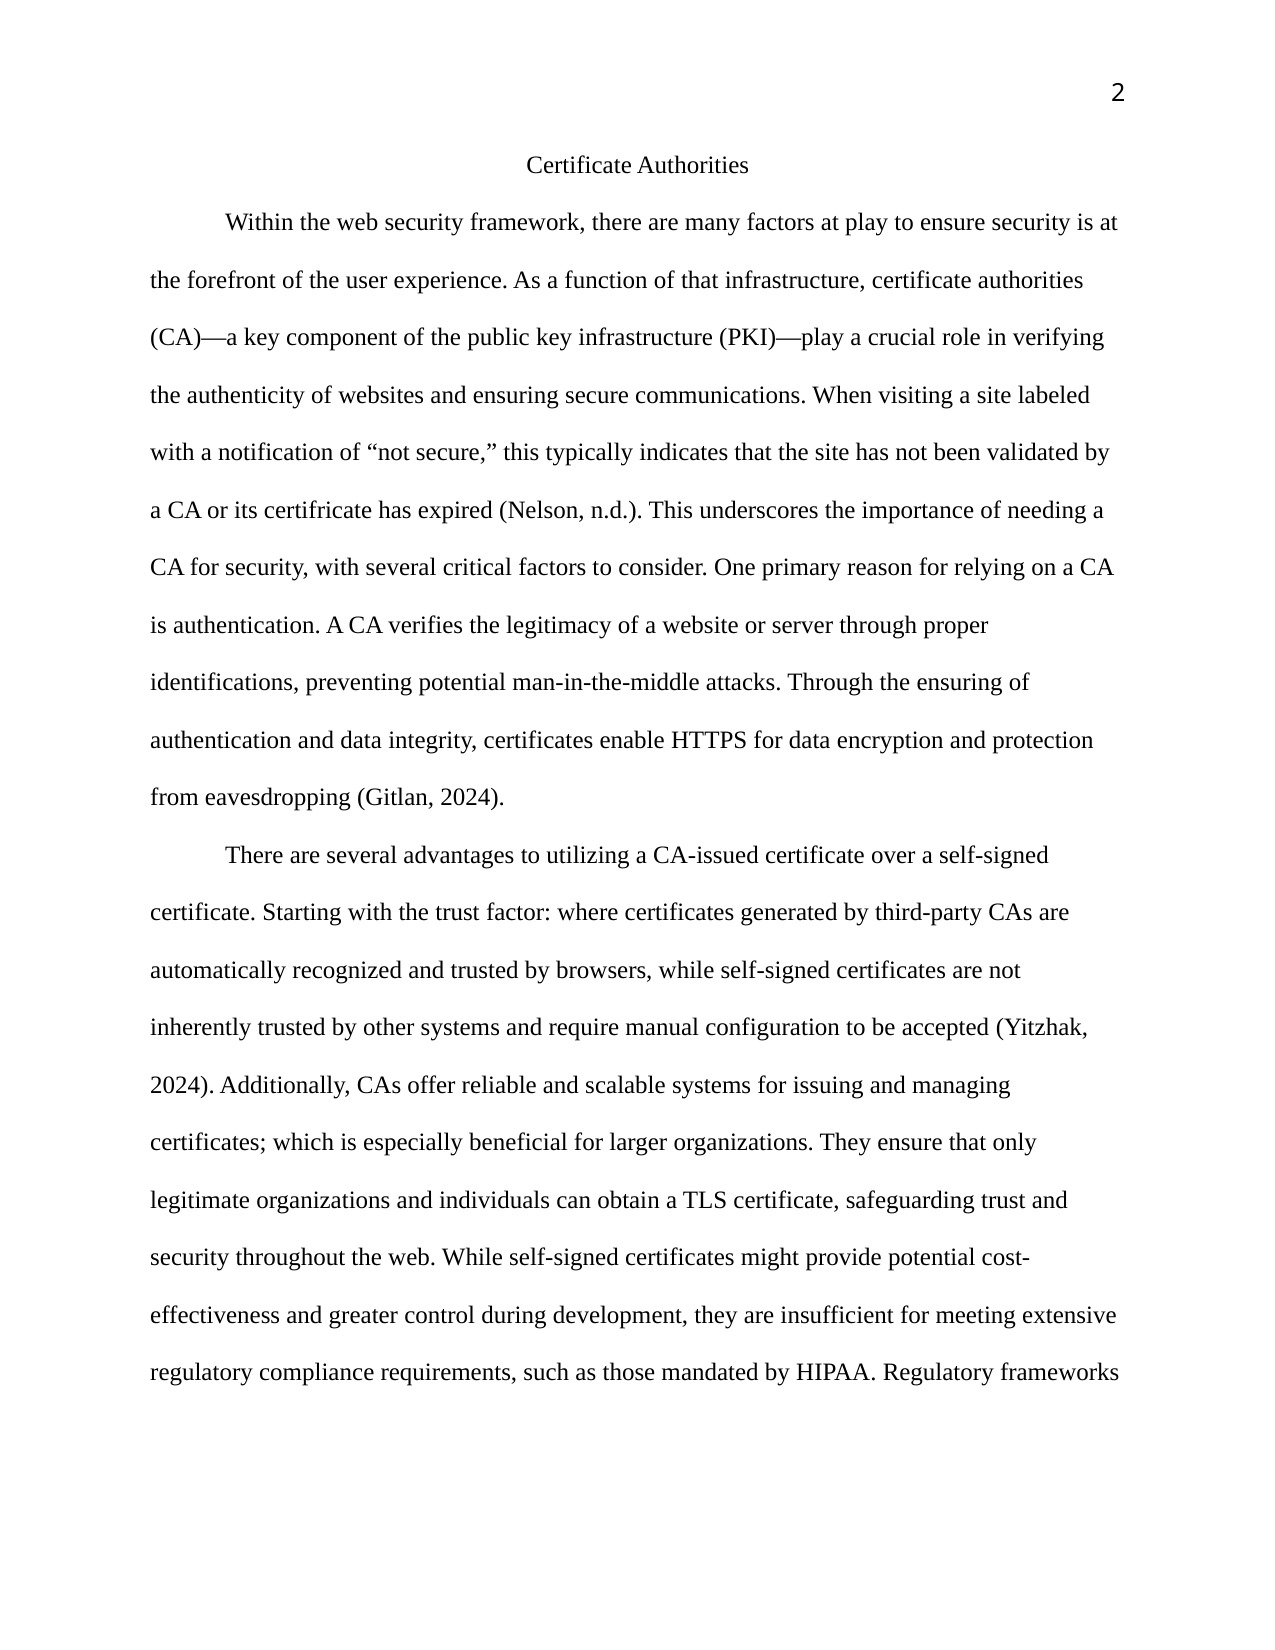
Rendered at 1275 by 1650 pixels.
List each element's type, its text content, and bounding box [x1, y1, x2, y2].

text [150, 840, 1125, 1386]
text Within the web security framework, there are many factors at play to ensure security is at the forefront of the user experience. As a function of that infrastructure, certificate authorities (CA)—a key component of the public key infrastructure (PKI)—play a crucial role in verifying the authenticity of websites and ensuring secure communications. When visiting a site labeled with a notification of “not secure,” this typically indicates that the site has not been validated by a CA or its certifricate has expired (Nelson, n.d.). This underscores the importance of needing a CA for security, with several critical factors to consider. One primary reason for relying on a CA is authentication. A CA verifies the legitimacy of a website or server through proper identifications, preventing potential man-in-the-middle attacks. Through the ensuring of authentication and data integrity, certificates enable HTTPS for data encryption and protection from eavesdropping (Gitlan, 2024). [150, 207, 1125, 811]
text Certificate Authorities [150, 150, 1125, 179]
